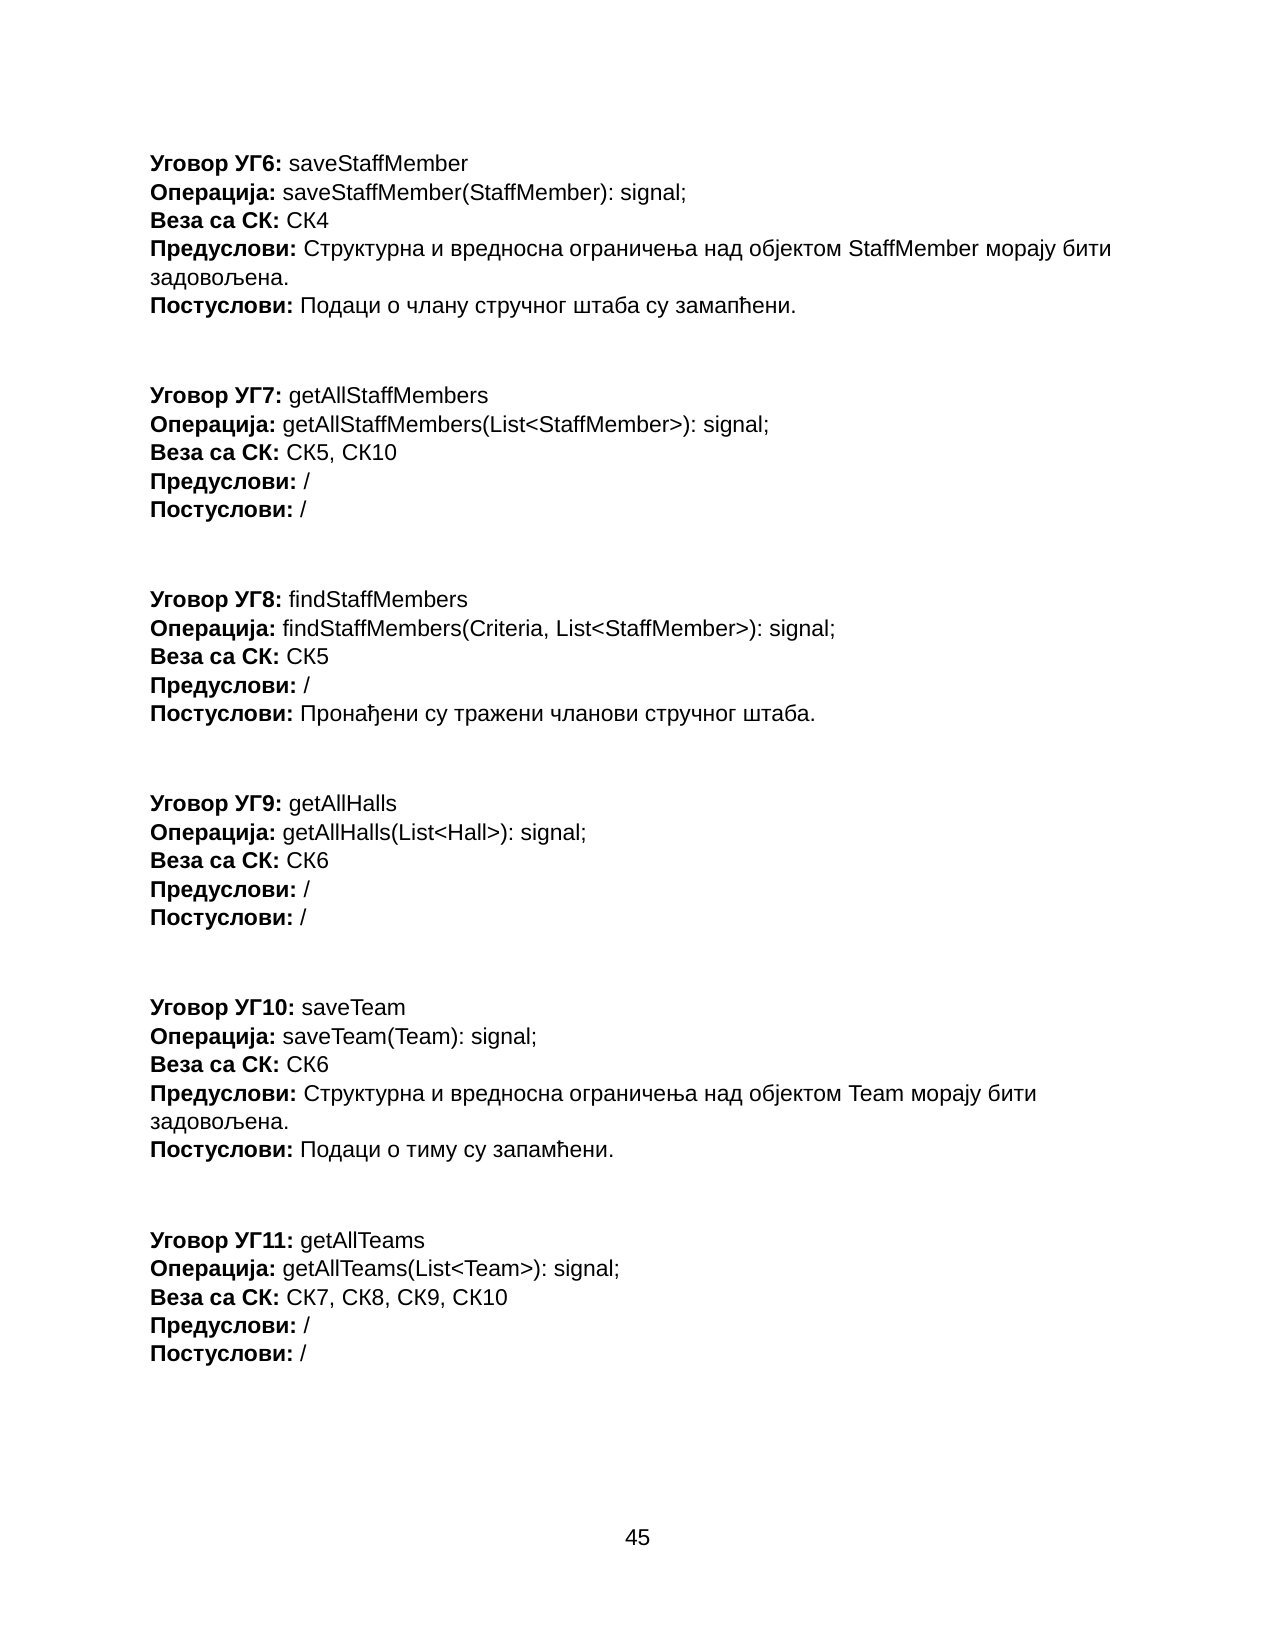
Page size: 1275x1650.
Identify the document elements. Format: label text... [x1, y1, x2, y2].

text Уговор УГ7: getAllStaffMembers Операција: getAllStaffMembers(List<StaffMember>): signal; Веза са СК: СК5, СК10 Предуслови: / Постуслови: / [150, 382, 1125, 522]
text Уговор УГ9: getAllHalls Операција: getAllHalls(List<Hall>): signal; Веза са СК: СК6 Предуслови: / Постуслови: / [150, 790, 1125, 930]
text Уговор УГ11: getAllTeams Операција: getAllTeams(List<Team>): signal; Веза са СК: СК7, СК8, СК9, СК10 Предуслови: / Постуслови: / [150, 1227, 1125, 1367]
text Уговор УГ8: findStaffMembers Операција: findStaffMembers(Criteria, List<StaffMember>): signal; Веза са СК: СК5 Предуслови: / Постуслови: Пронађени су тражени чланови стручног штаба. [150, 586, 1125, 726]
text Уговор УГ6: saveStaffMember Операција: saveStaffMember(StaffMember): signal; Веза са СК: СК4 Предуслови: Структурна и вредносна ограничења над објектом StaffMember морају бити задовољена. Постуслови: Подаци о члану стручног штаба су замапћени. [150, 150, 1125, 318]
text Уговор УГ10: saveTeam Операција: saveTeam(Team): signal; Веза са СК: СК6 Предуслови: Структурна и вредносна ограничења над објектом Team морају бити задовољена. Постуслови: Подаци о тиму су запамћени. [150, 994, 1125, 1163]
